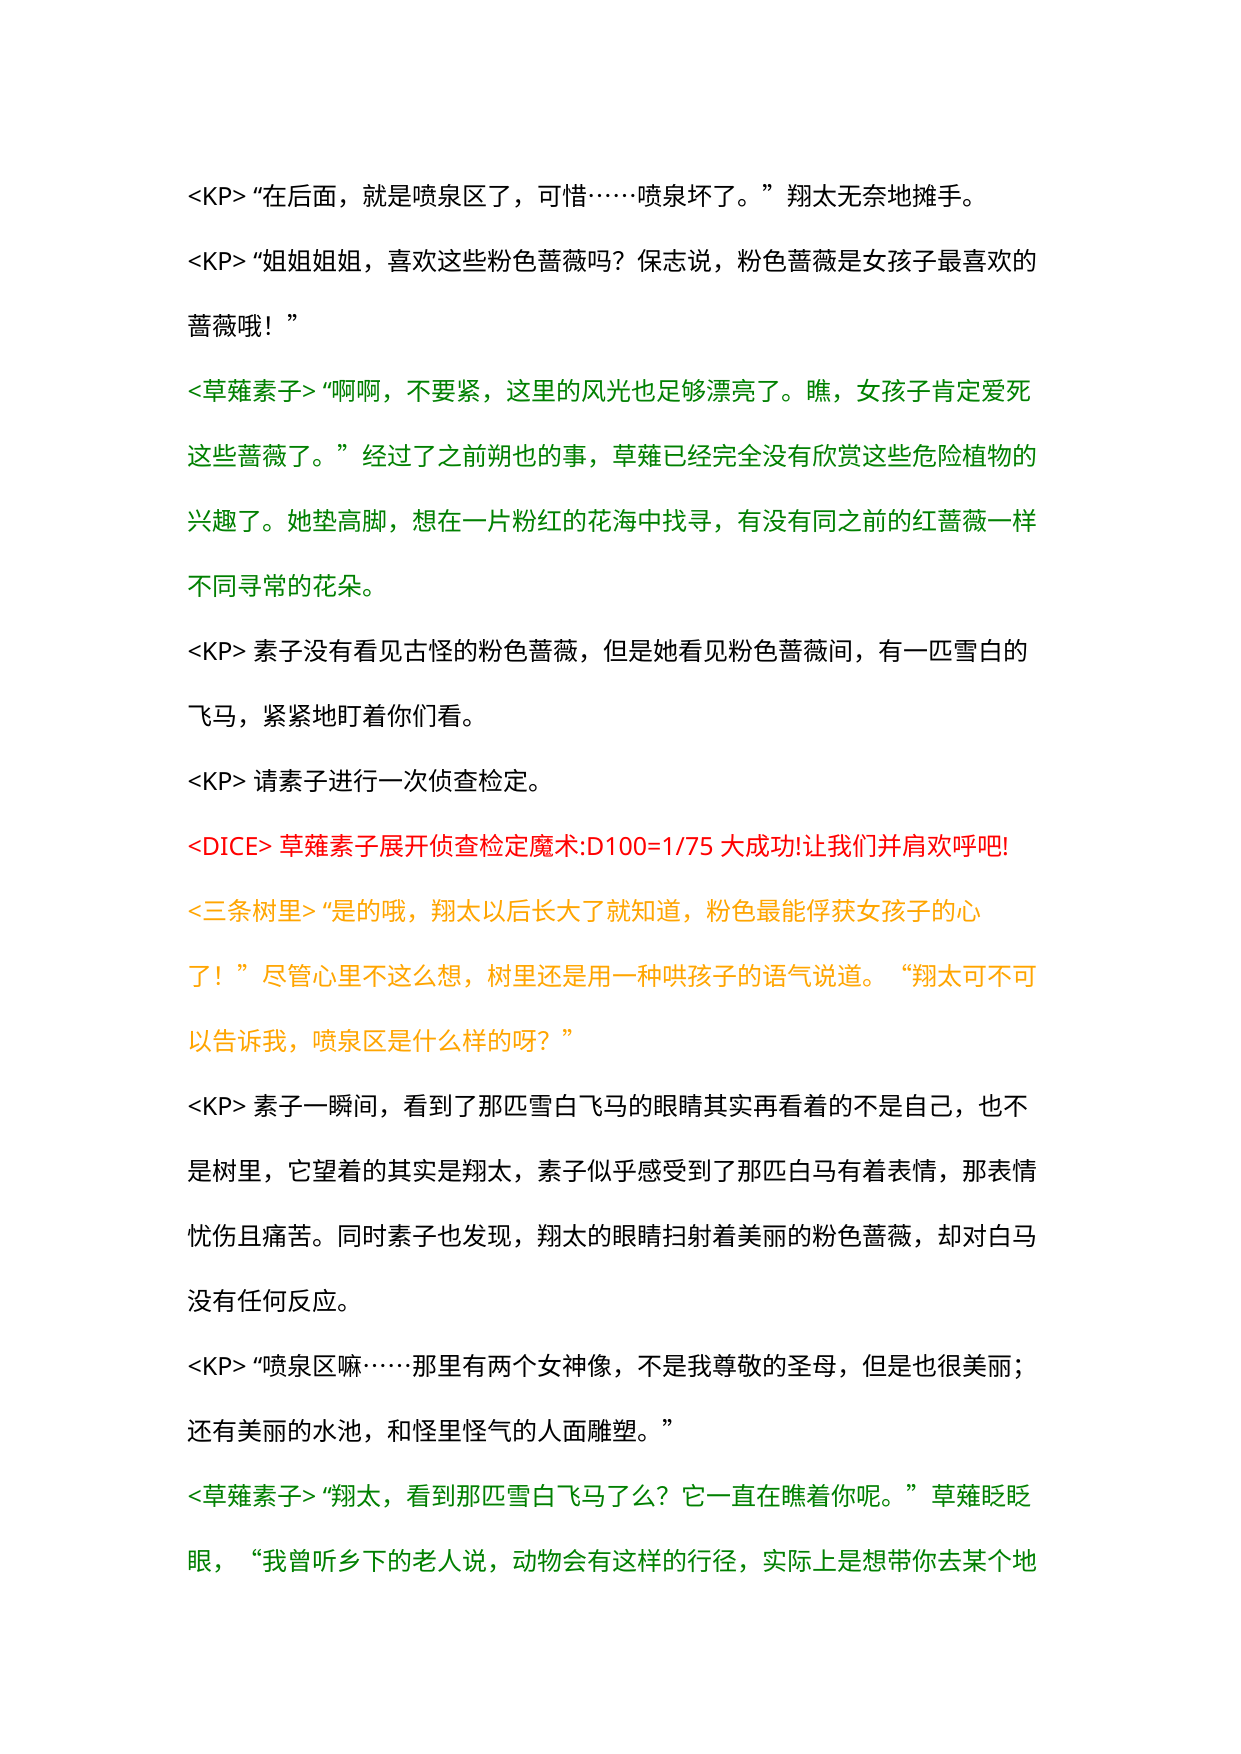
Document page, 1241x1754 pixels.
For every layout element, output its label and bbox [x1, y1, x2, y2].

text [187, 162, 1053, 1592]
